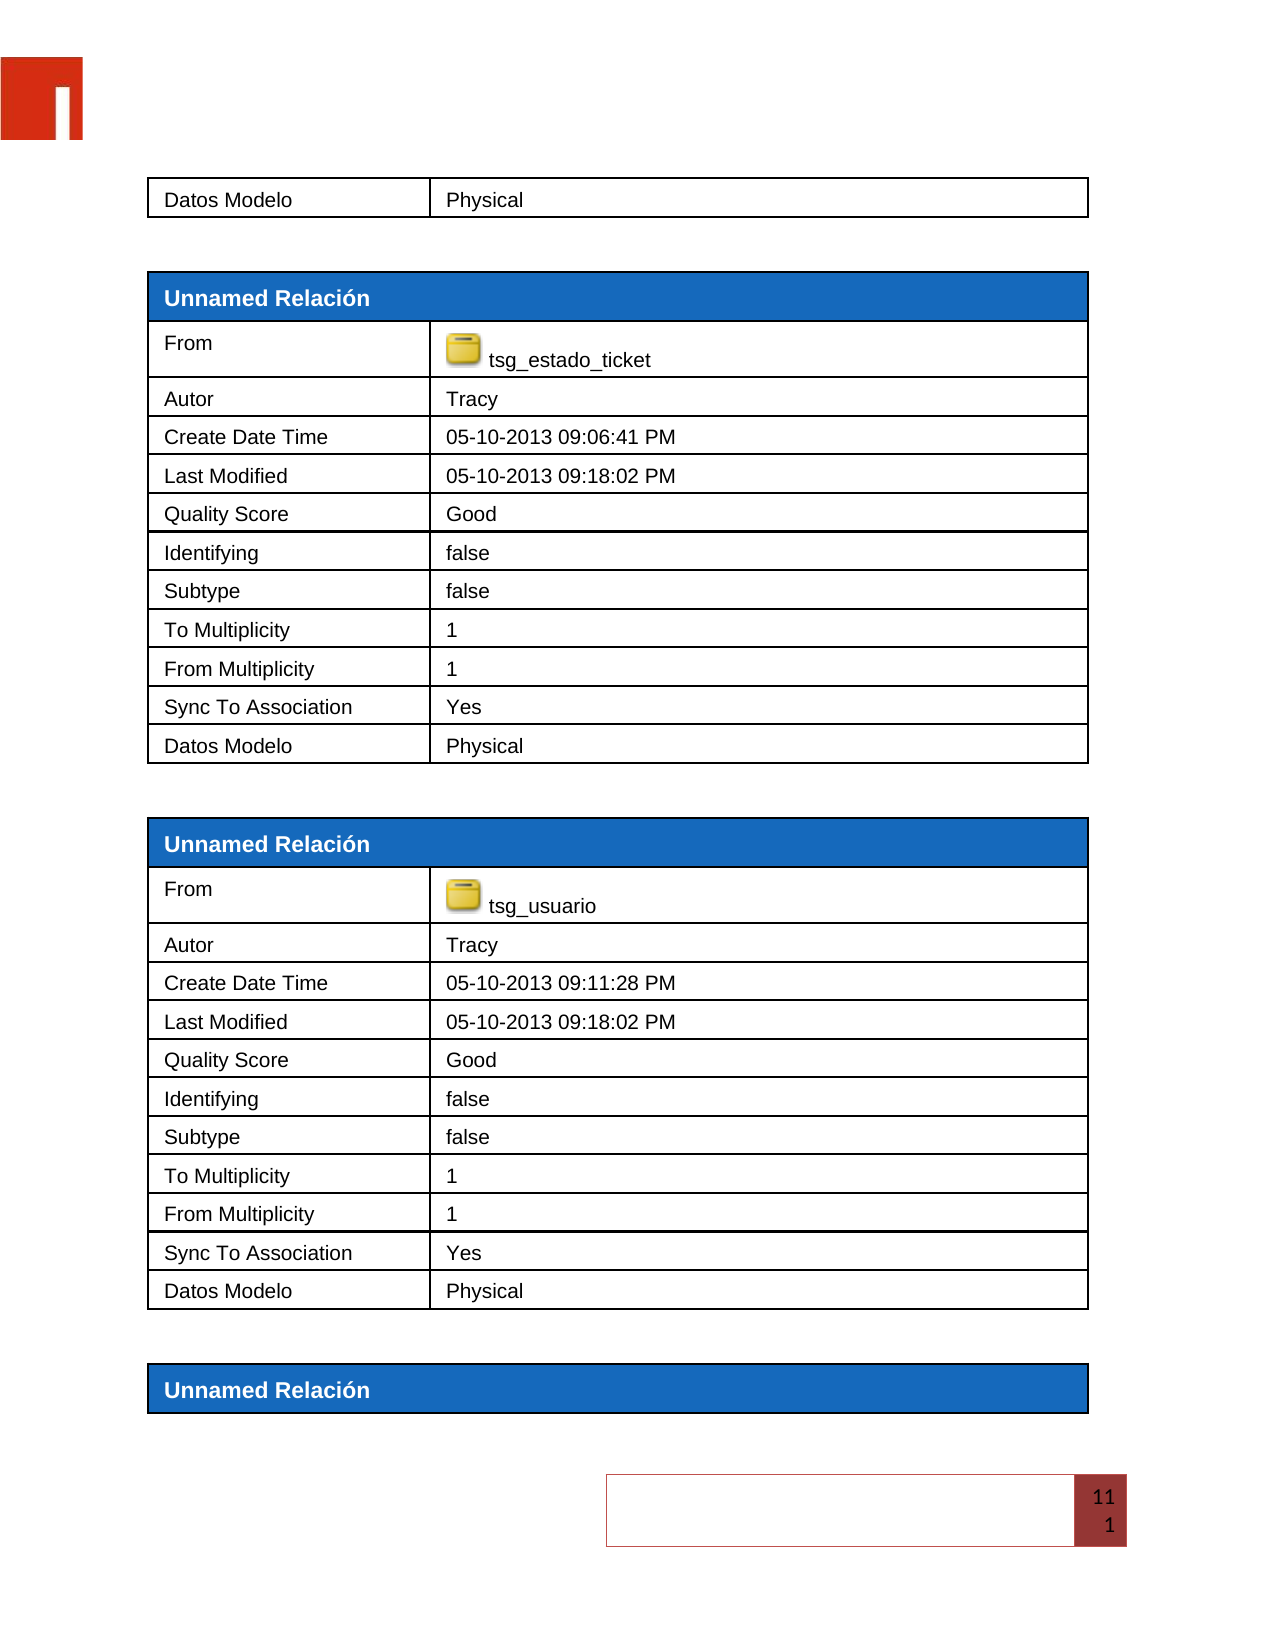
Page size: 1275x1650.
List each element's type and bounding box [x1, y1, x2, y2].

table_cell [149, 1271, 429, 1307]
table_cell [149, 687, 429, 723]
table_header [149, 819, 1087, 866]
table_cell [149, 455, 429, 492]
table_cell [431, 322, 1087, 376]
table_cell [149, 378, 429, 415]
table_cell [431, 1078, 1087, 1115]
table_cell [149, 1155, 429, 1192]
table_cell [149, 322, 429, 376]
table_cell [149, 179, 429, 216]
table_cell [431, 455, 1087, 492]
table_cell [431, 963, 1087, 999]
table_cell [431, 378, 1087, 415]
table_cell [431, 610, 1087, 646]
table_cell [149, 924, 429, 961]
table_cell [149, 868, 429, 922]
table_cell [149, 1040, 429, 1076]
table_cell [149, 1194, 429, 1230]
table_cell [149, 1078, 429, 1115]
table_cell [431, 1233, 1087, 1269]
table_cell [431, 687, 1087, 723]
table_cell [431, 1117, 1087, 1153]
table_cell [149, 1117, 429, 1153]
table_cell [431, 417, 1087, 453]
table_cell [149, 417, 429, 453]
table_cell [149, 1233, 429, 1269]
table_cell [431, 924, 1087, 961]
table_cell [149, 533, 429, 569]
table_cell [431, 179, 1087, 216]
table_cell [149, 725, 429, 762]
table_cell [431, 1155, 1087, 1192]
picture [0, 57, 83, 140]
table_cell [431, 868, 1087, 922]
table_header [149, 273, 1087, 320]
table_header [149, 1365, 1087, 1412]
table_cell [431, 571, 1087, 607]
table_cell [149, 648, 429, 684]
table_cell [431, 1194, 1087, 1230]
picture [445, 330, 483, 368]
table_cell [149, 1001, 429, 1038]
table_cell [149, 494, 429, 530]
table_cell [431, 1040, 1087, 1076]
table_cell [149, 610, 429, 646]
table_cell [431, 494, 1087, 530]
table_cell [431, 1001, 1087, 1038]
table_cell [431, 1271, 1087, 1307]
picture [445, 876, 483, 914]
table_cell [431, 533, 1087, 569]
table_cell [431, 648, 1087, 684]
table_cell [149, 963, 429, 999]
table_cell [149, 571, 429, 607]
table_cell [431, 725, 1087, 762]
